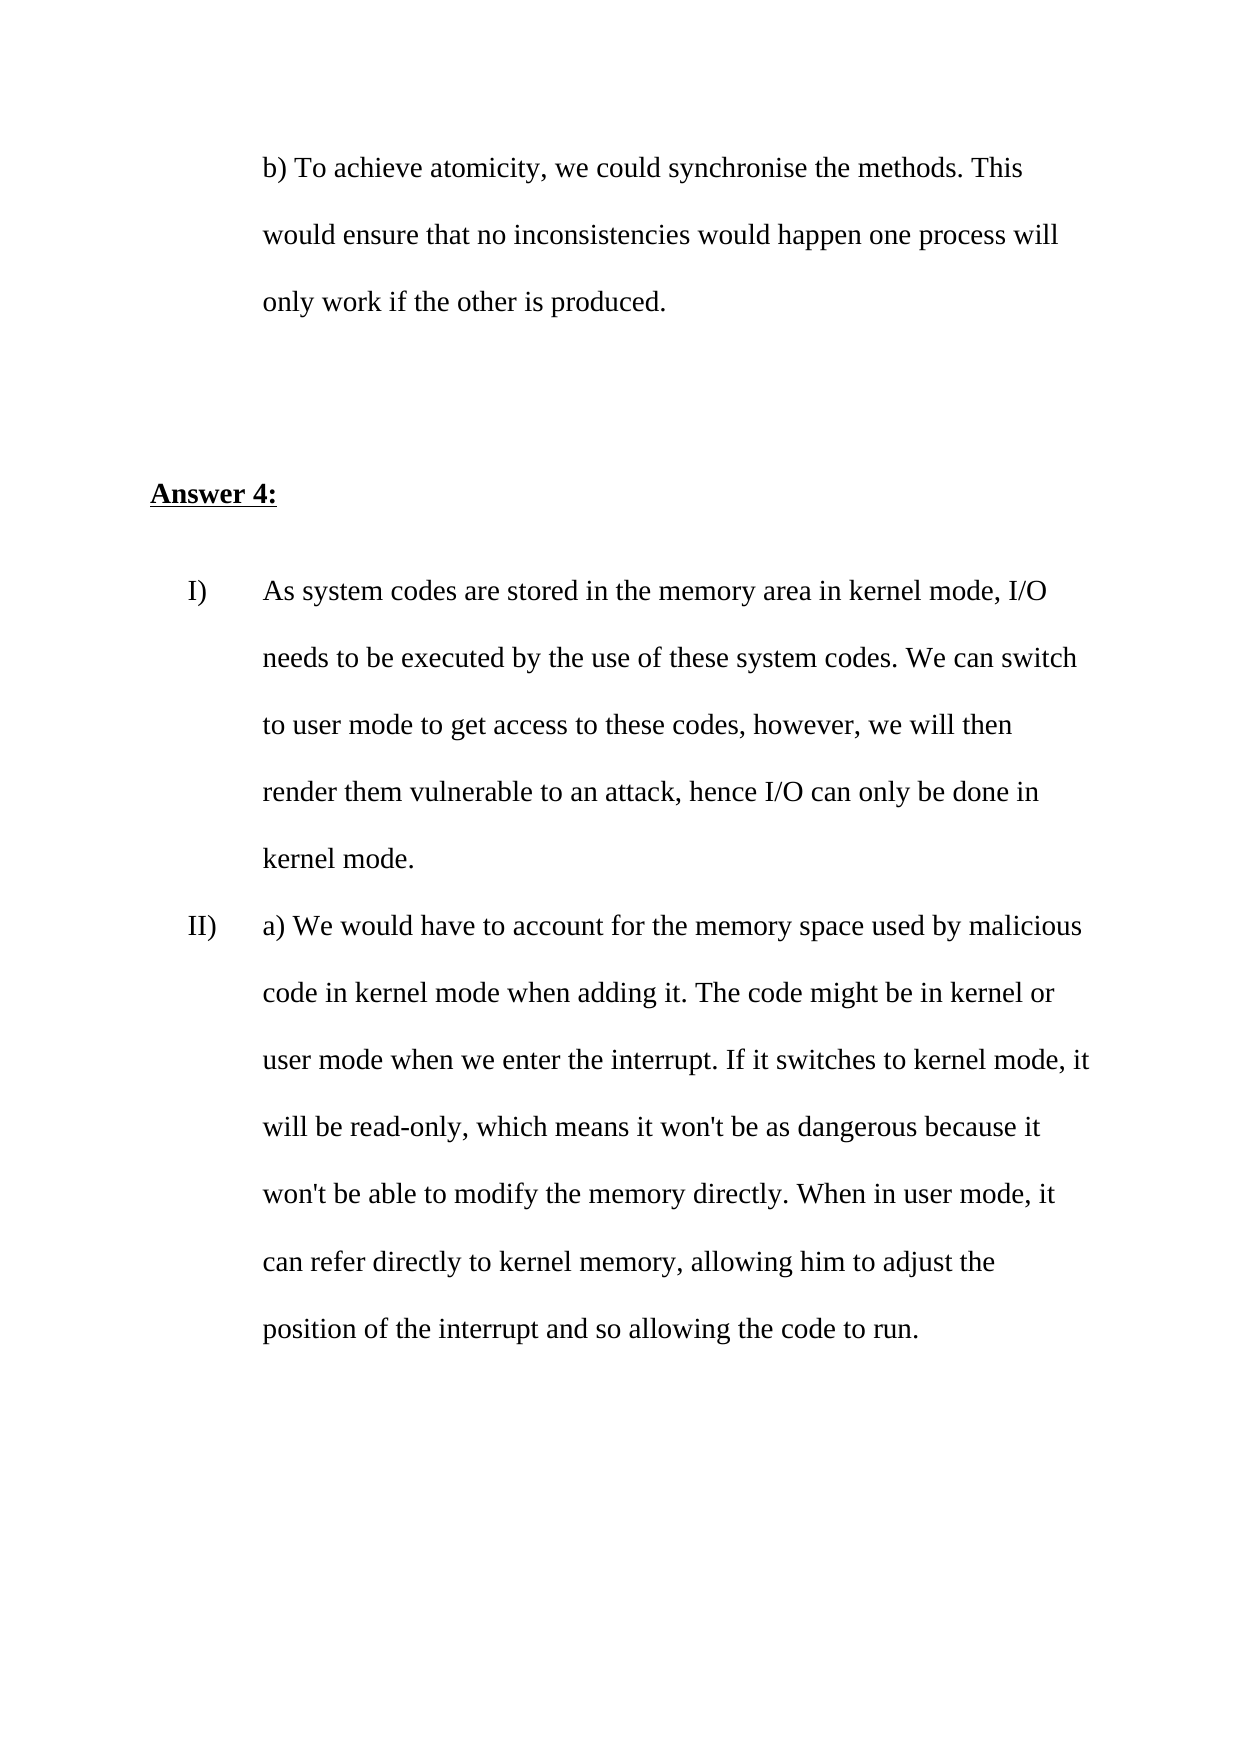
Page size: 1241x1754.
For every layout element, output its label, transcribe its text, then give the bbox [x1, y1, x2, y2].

list a) We would have to account for the memory space used by malicious code in kernel mode when adding it. The code might be in kernel or user mode when we enter the interrupt. If it switches to kernel mode, it will be read-only, which means it won't be as dangerous because it won't be able to modify the memory directly. When in user mode, it can refer directly to kernel memory, allowing him to adjust the position of the interrupt and so allowing the code to run. [187, 908, 1090, 1344]
list As system codes are stored in the memory area in kernel mode, I/O needs to be executed by the use of these system codes. We can switch to user mode to get access to these codes, however, we will then render them vulnerable to an attack, hence I/O can only be done in kernel mode. [187, 573, 1090, 875]
text b) To achieve atomicity, we could synchronise the methods. This would ensure that no inconsistencies would happen one process will only work if the other is produced. [262, 150, 1090, 318]
text Answer 4: [150, 477, 1090, 510]
